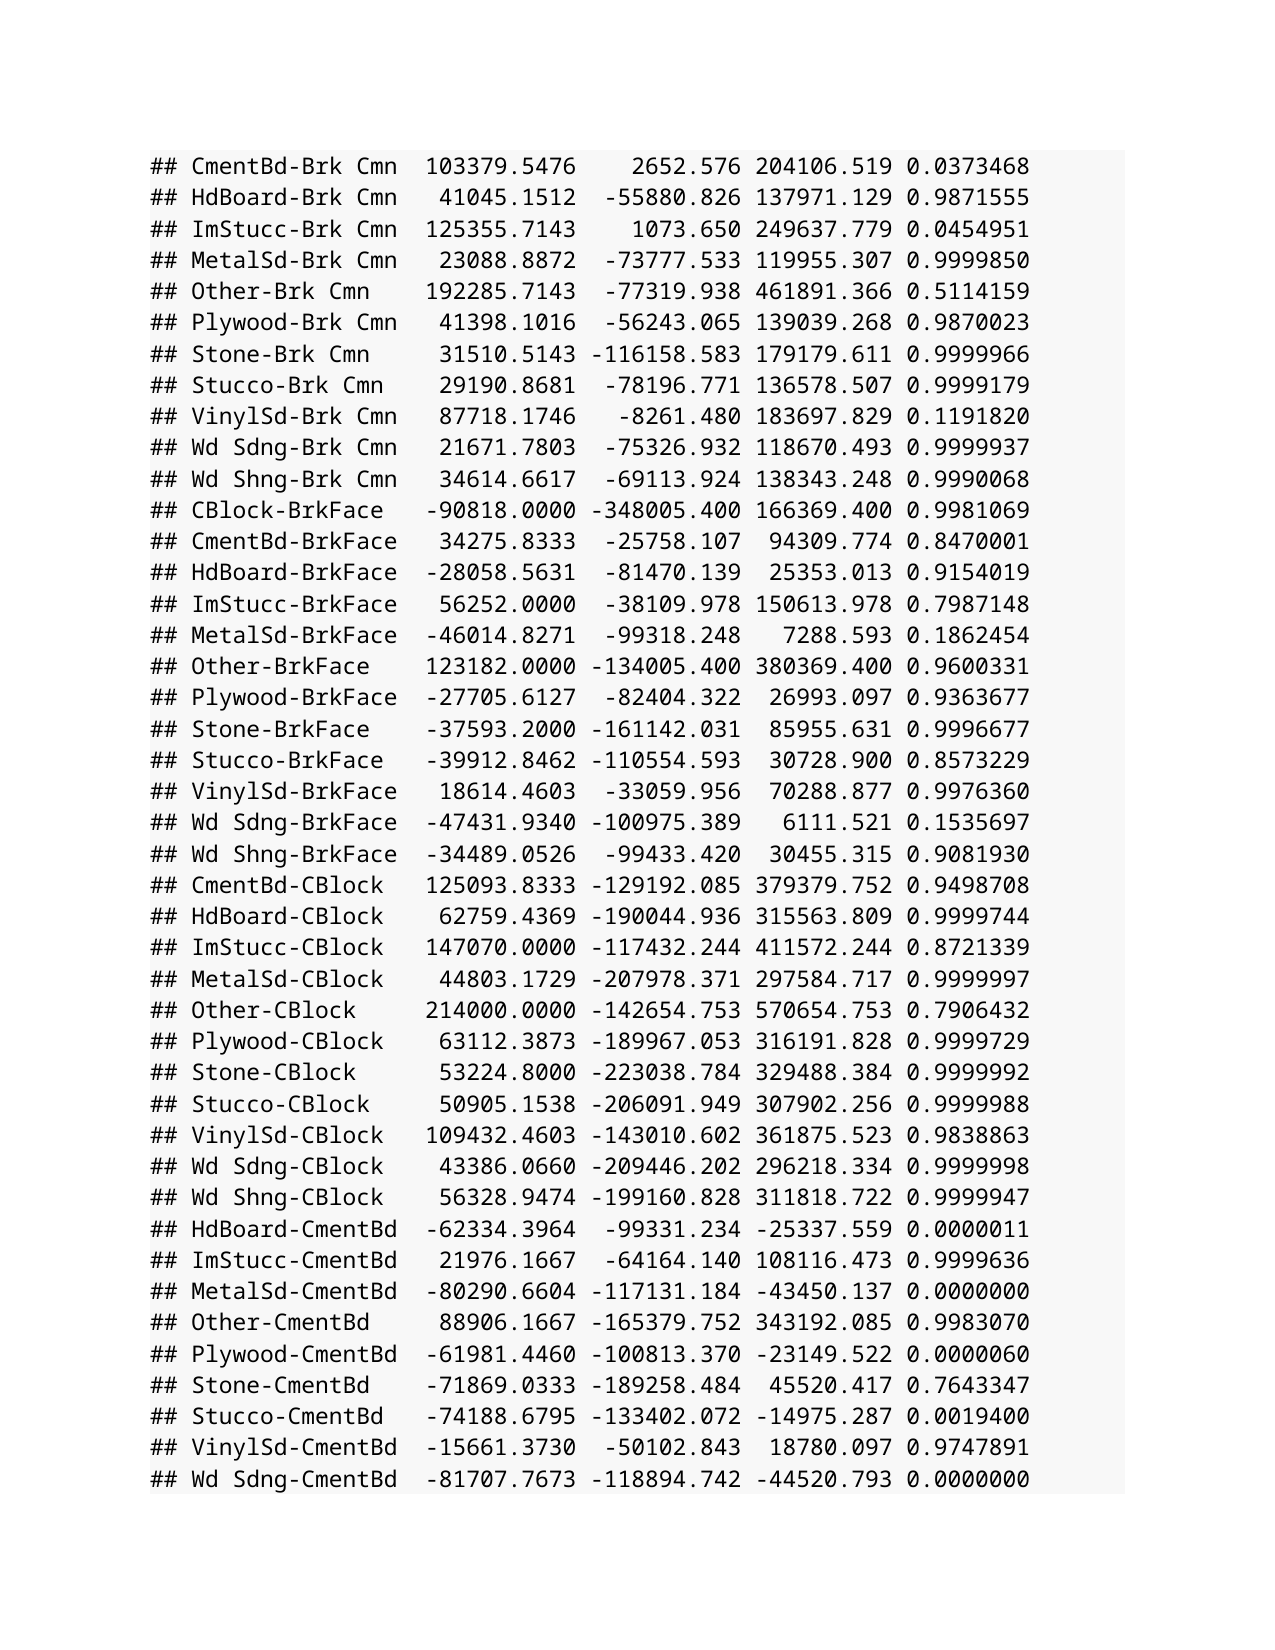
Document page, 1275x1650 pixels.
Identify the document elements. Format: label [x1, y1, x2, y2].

text [150, 150, 1125, 1494]
